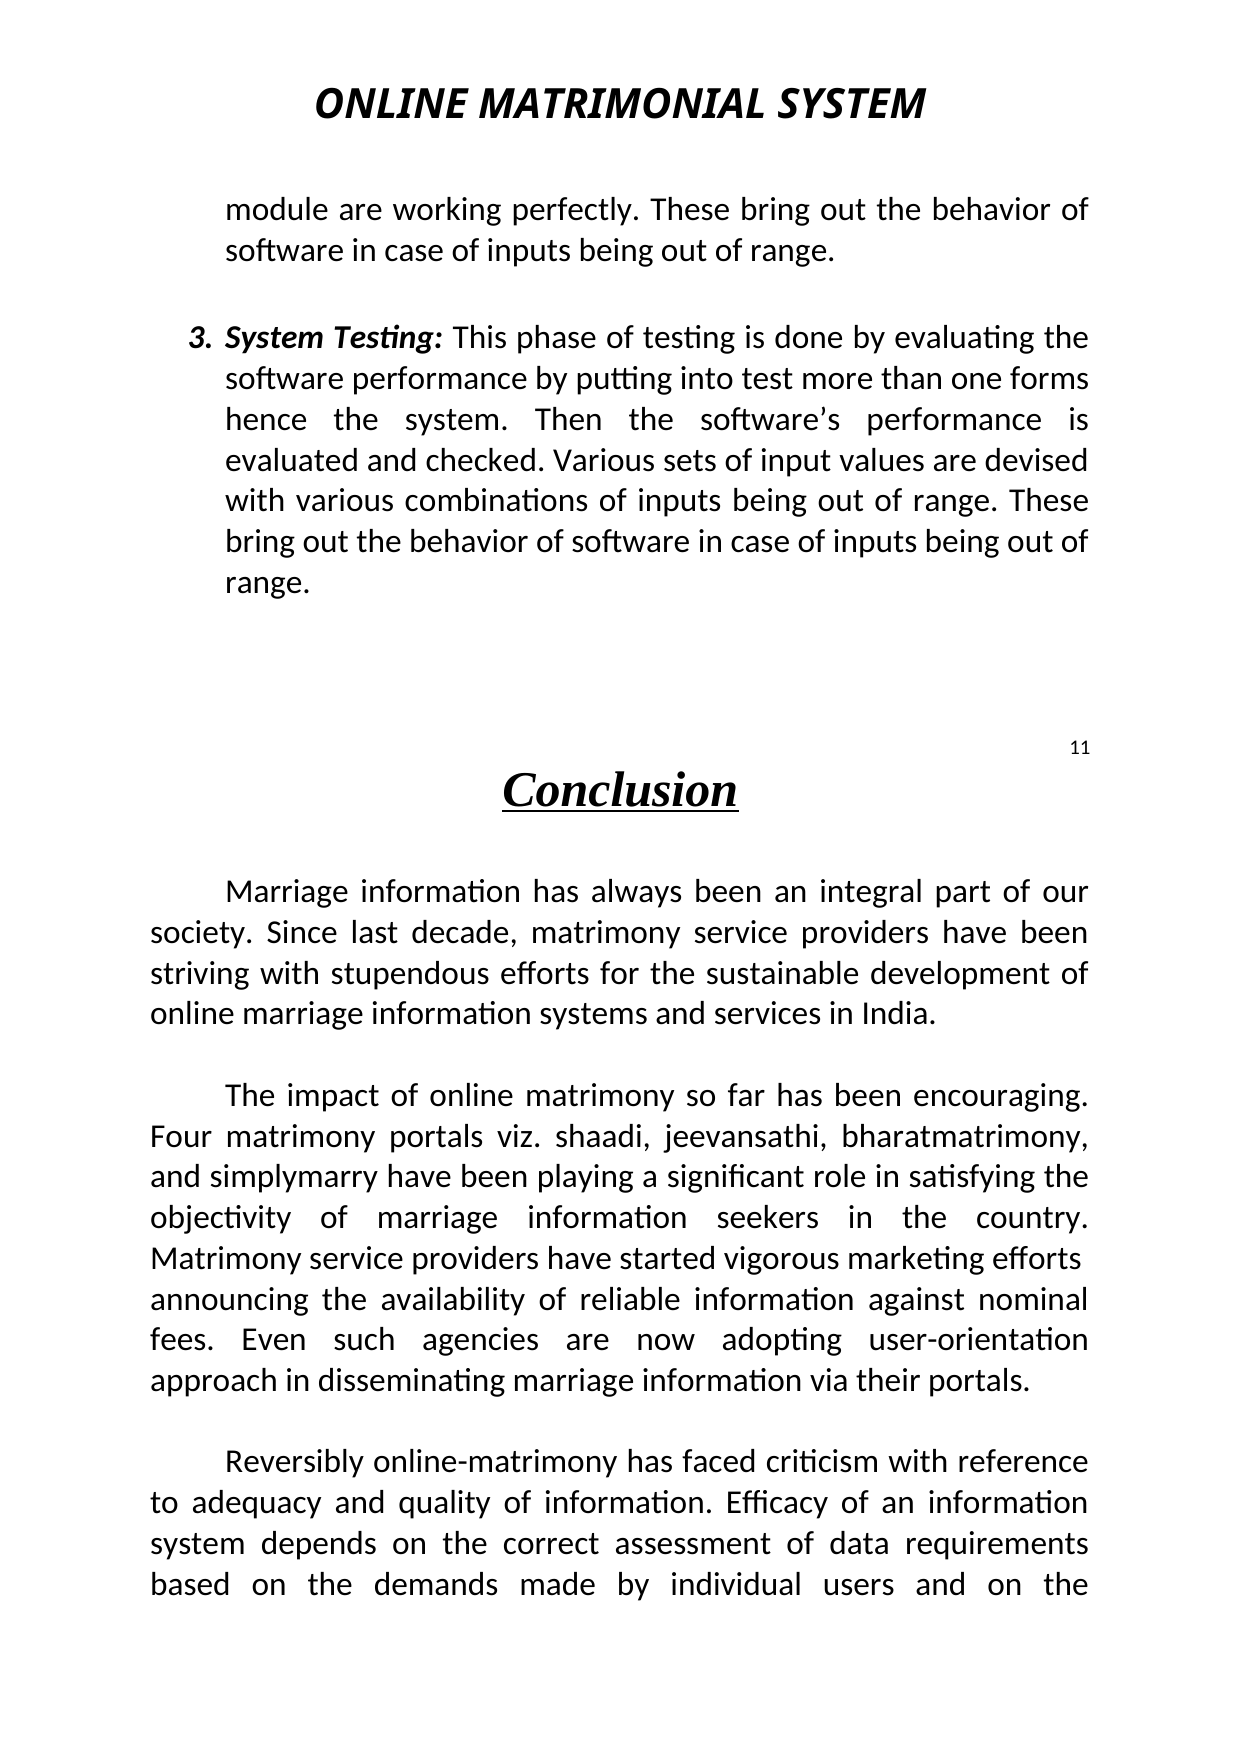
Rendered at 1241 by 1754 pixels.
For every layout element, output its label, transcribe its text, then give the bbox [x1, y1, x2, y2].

text 11 [150, 734, 1090, 760]
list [187, 188, 1090, 270]
text Conclusion [150, 760, 1090, 817]
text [150, 1440, 1090, 1603]
text announcing the availability of reliable information against nominal fees. Even such agencies are now adopting user-orientation approach in disseminating marriage information via their portals. [150, 1277, 1090, 1400]
text Marriage information has always been an integral part of our society. Since last decade, matrimony service providers have been striving with stupendous efforts for the sustainable development of online marriage information systems and services in India. [150, 870, 1090, 1033]
text The impact of online matrimony so far has been encouraging. Four matrimony portals viz. shaadi, jeevansathi, bharatmatrimony, and simplymarry have been playing a significant role in satisfying the objectivity of marriage information seekers in the country. Matrimony service providers have started vigorous marketing efforts [150, 1074, 1090, 1277]
list System Testing: This phase of testing is done by evaluating the software performance by putting into test more than one forms hence the system. Then the software’s performance is evaluated and checked. Various sets of input values are devised with various combinations of inputs being out of range. These bring out the behavior of software in case of inputs being out of range. [187, 316, 1090, 602]
